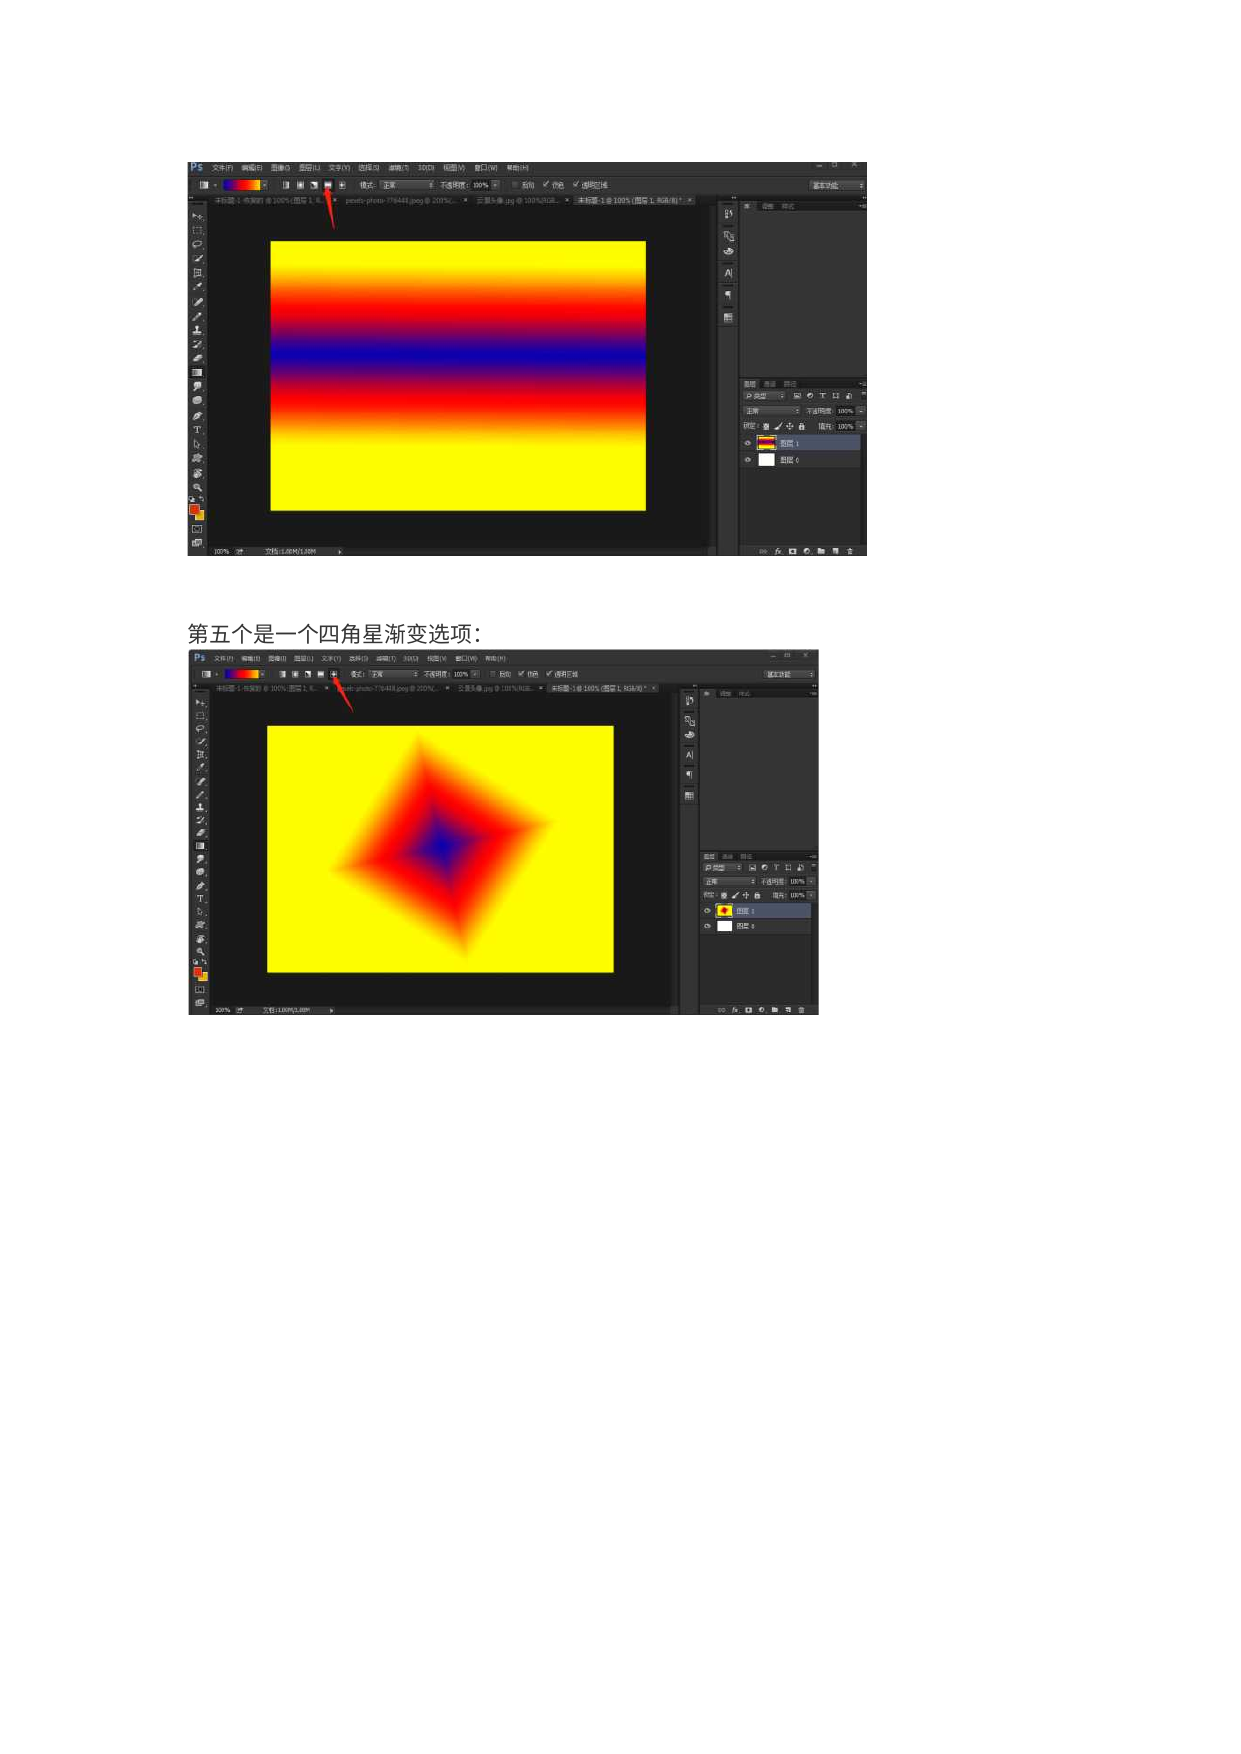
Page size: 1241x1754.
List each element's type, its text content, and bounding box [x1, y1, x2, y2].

picture [187, 649, 819, 1015]
text 第五个是一个四角星渐变选项： [187, 617, 1053, 649]
picture [187, 162, 867, 556]
